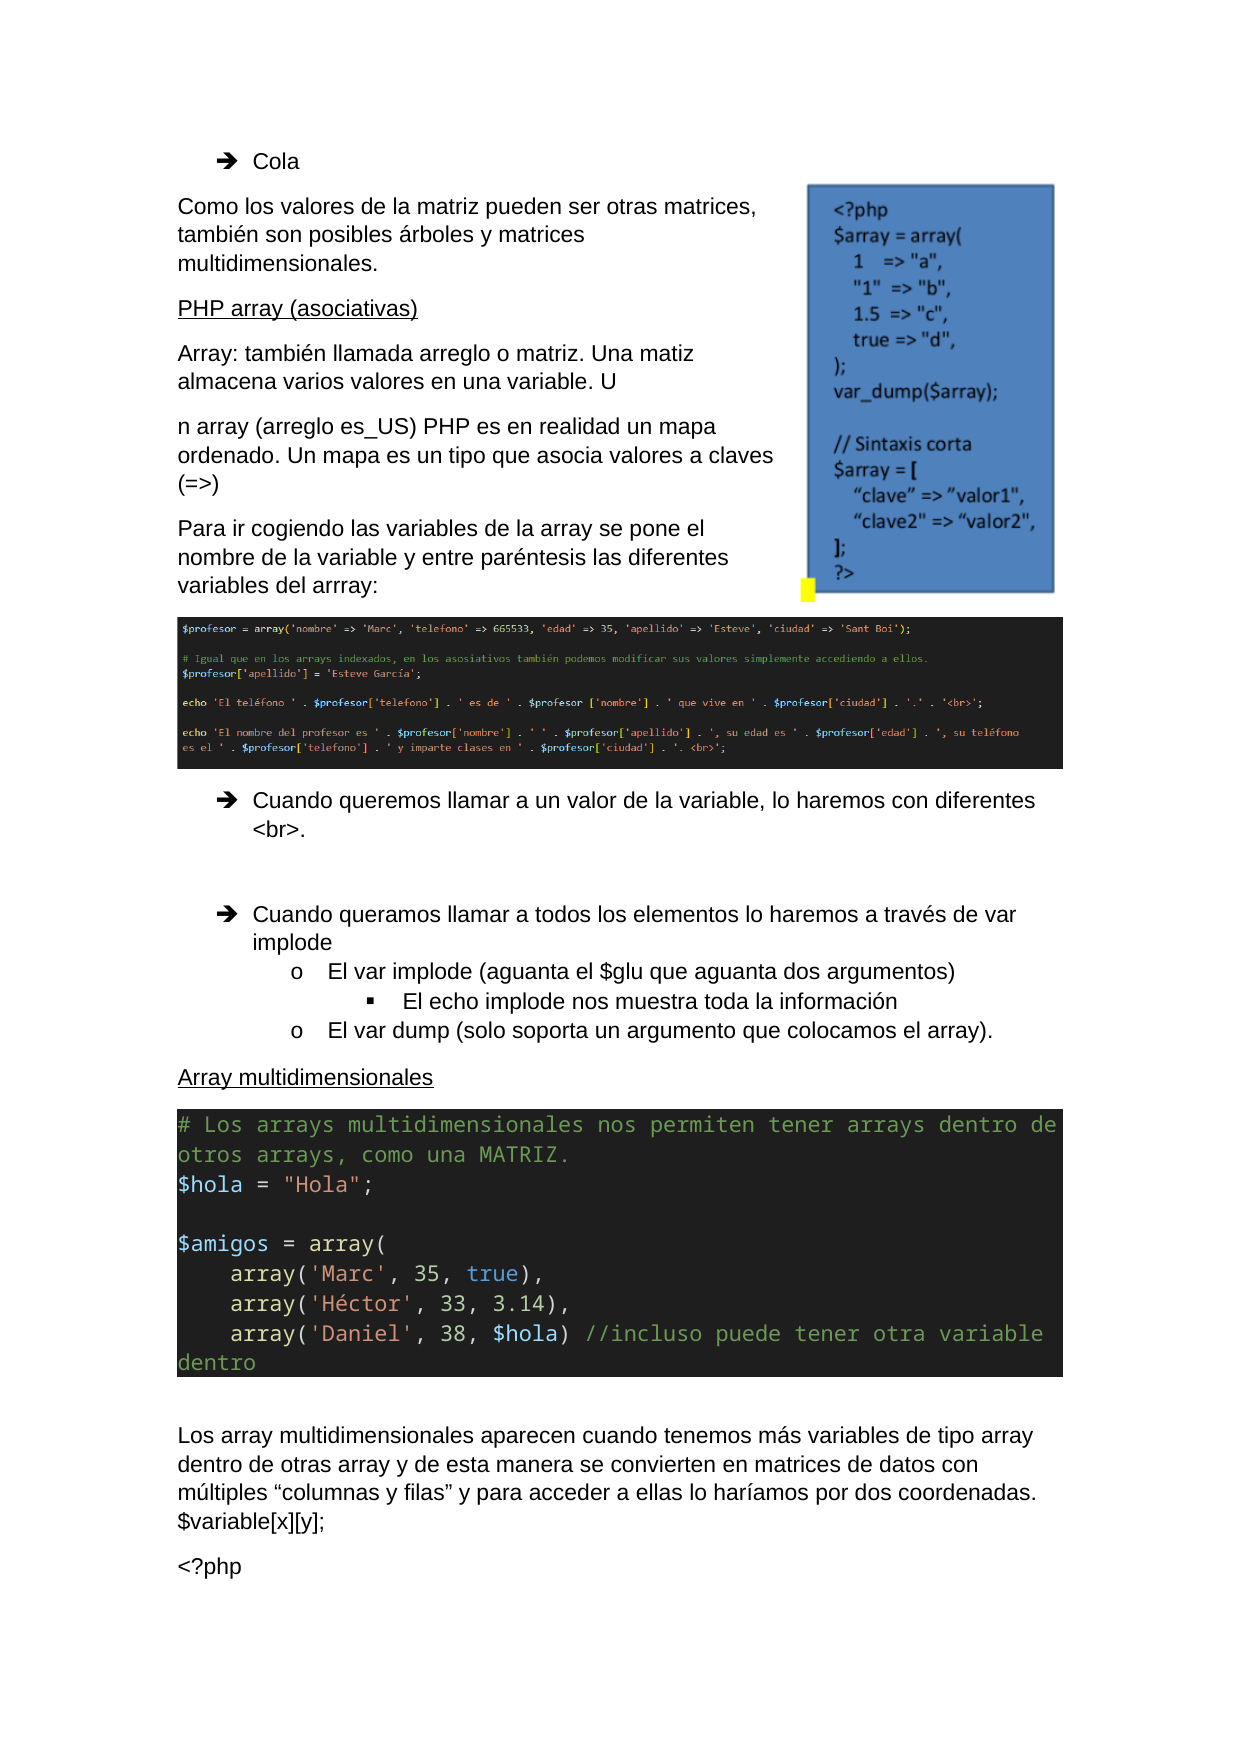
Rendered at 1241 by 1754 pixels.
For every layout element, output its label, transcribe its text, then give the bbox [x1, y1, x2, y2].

text Como los valores de la matriz pueden ser otras matrices, también son posibles árboles y matrices multidimensionales. [177, 193, 800, 276]
text $amigos = array( [177, 1228, 1063, 1258]
text array('Marc', 35, true), [177, 1258, 1063, 1288]
list Cuando queremos llamar a un valor de la variable, lo haremos con diferentes <br>. [215, 787, 1063, 842]
text PHP array (asociativas) [177, 295, 800, 321]
text <?php [177, 1553, 1063, 1579]
text array('Daniel', 38, $hola) //incluso puede tener otra variable dentro [177, 1318, 1063, 1377]
text Los array multidimensionales aparecen cuando tenemos más variables de tipo array dentro de otras array y de esta manera se convierten en matrices de datos con múltiples “columnas y filas” y para acceder a ellas lo haríamos por dos coordenadas. $variable[x][y]; [177, 1422, 1063, 1534]
list El var implode (aguanta el $glu que aguanta dos argumentos) [290, 958, 1063, 986]
picture [177, 617, 1063, 769]
list El var dump (solo soporta un argumento que colocamos el array). [290, 1017, 1063, 1045]
picture [800, 180, 1063, 602]
text Array multidimensionales [177, 1064, 1063, 1090]
text $hola = "Hola"; [177, 1169, 1063, 1198]
text n array (arreglo es_US) PHP es en realidad un mapa ordenado. Un mapa es un tipo que asocia valores a claves (=>) [177, 413, 800, 497]
text Array: también llamada arreglo o matriz. Una matiz almacena varios valores en una variable. U [177, 340, 800, 394]
text array('Héctor', 33, 3.14), [177, 1288, 1063, 1318]
list El echo implode nos muestra toda la información [365, 988, 1063, 1015]
list Cuando queramos llamar a todos los elementos lo haremos a través de var implode [215, 901, 1063, 956]
text Para ir cogiendo las variables de la array se pone el nombre de la variable y entre paréntesis las diferentes variables del arrray: [177, 515, 800, 598]
text # Los arrays multidimensionales nos permiten tener arrays dentro de otros arrays, como una MATRIZ. [177, 1109, 1063, 1169]
list Cola [215, 148, 1063, 174]
